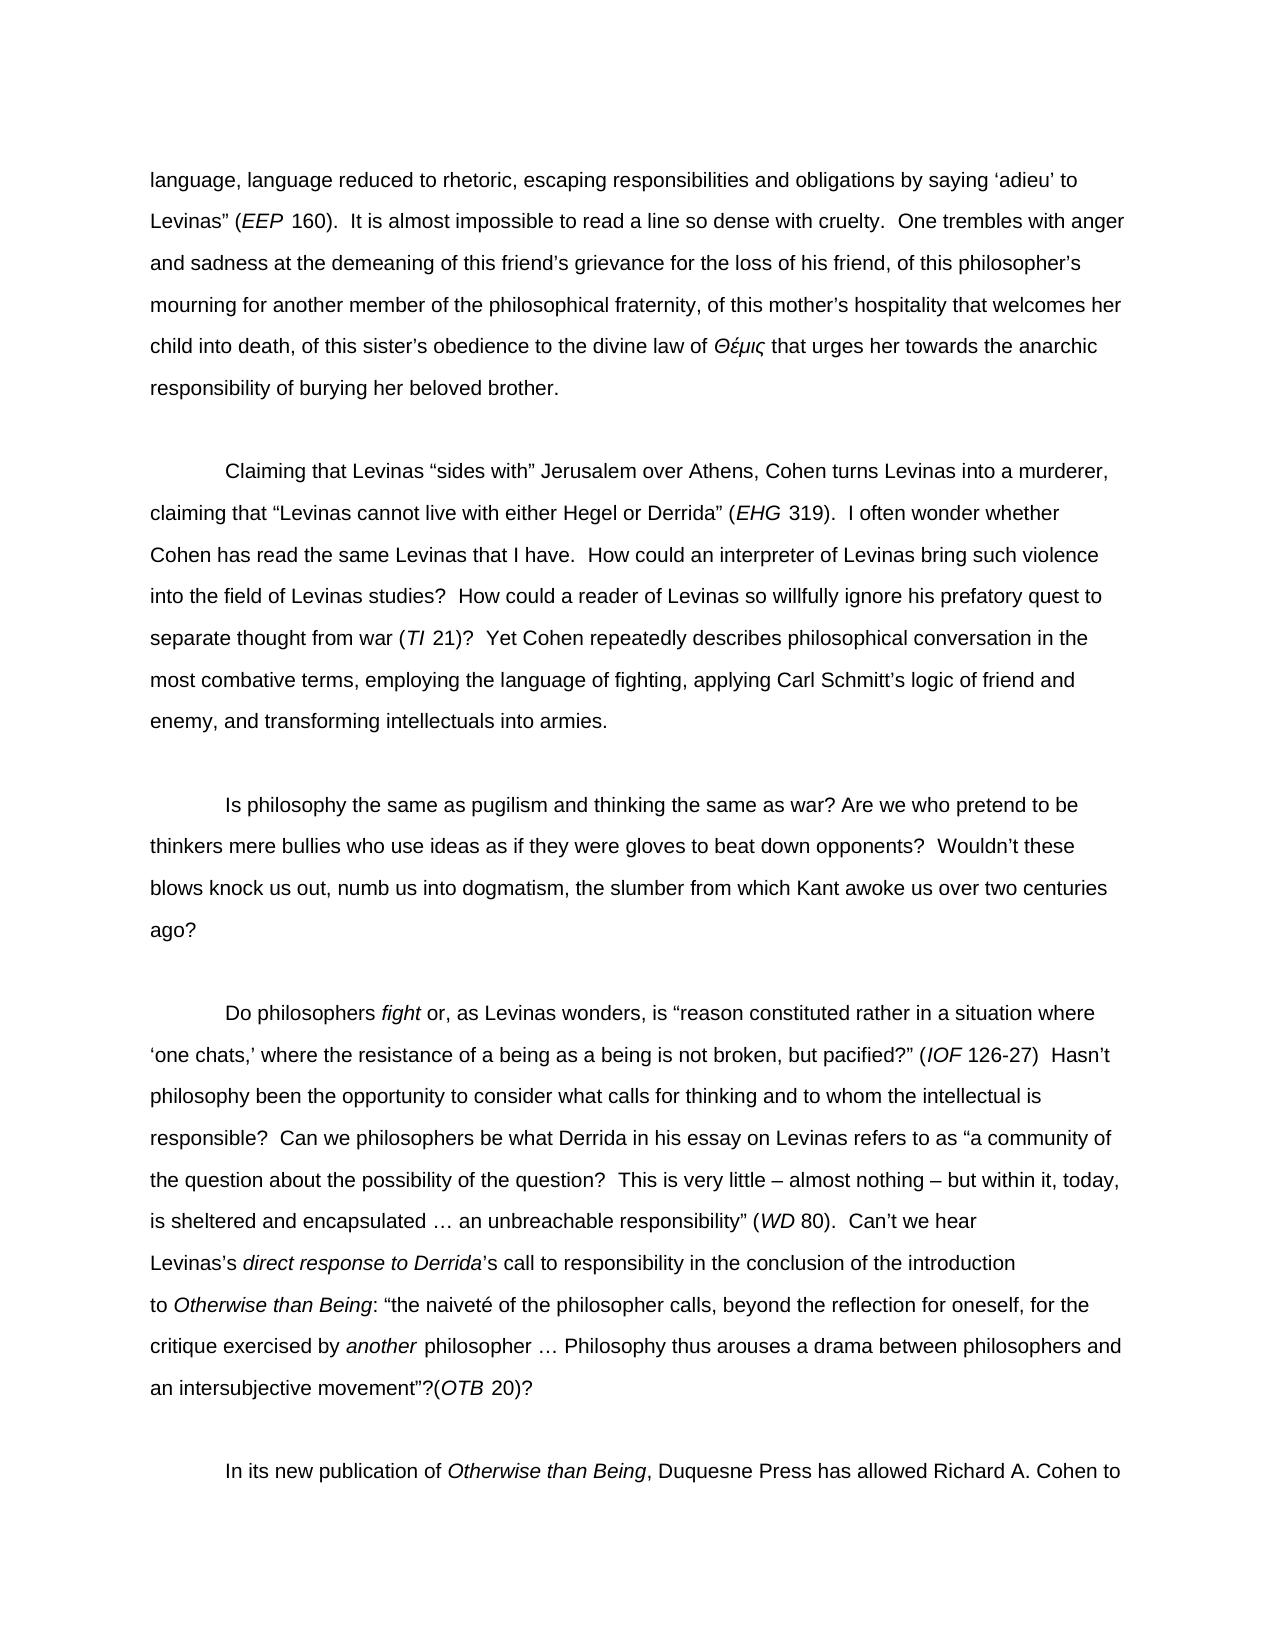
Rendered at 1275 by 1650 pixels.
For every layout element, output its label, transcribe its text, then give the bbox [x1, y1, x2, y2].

text Is philosophy the same as pugilism and thinking the same as war? Are we who pretend to be thinkers mere bullies who use ideas as if they were gloves to beat down opponents? Wouldn’t these blows knock us out, numb us into dogmatism, the slumber from which Kant awoke us over two centuries ago? [150, 775, 1125, 942]
text Claiming that Levinas “sides with” Jerusalem over Athens, Cohen turns Levinas into a murderer, claiming that “Levinas cannot live with either Hegel or Derrida” (EHG 319). I often wonder whether Cohen has read the same Levinas that I have. How could an interpreter of Levinas bring such violence into the field of Levinas studies? How could a reader of Levinas so willfully ignore his prefatory quest to separate thought from war (TI 21)? Yet Cohen repeatedly describes philosophical conversation in the most combative terms, employing the language of fighting, applying Carl Schmitt’s logic of friend and enemy, and transforming intellectuals into armies. [150, 442, 1125, 733]
text Do philosophers fight or, as Levinas wonders, is “reason constituted rather in a situation where ‘one chats,’ where the resistance of a being as a being is not broken, but pacified?” (IOF 126-27) Hasn’t philosophy been the opportunity to consider what calls for thinking and to whom the intellectual is responsible? Can we philosophers be what Derrida in his essay on Levinas refers to as “a community of the question about the possibility of the question? This is very little – almost nothing – but within it, today, is sheltered and encapsulated … an unbreachable responsibility” (WD 80). Can’t we hear Levinas’s direct response to Derrida’s call to responsibility in the conclusion of the introduction to Otherwise than Being: “the naiveté of the philosopher calls, beyond the reflection for oneself, for the critique exercised by another philosopher … Philosophy thus arouses a drama between philosophers and an intersubjective movement”?(OTB 20)? [150, 983, 1125, 1400]
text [150, 150, 1125, 400]
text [150, 1442, 1125, 1483]
